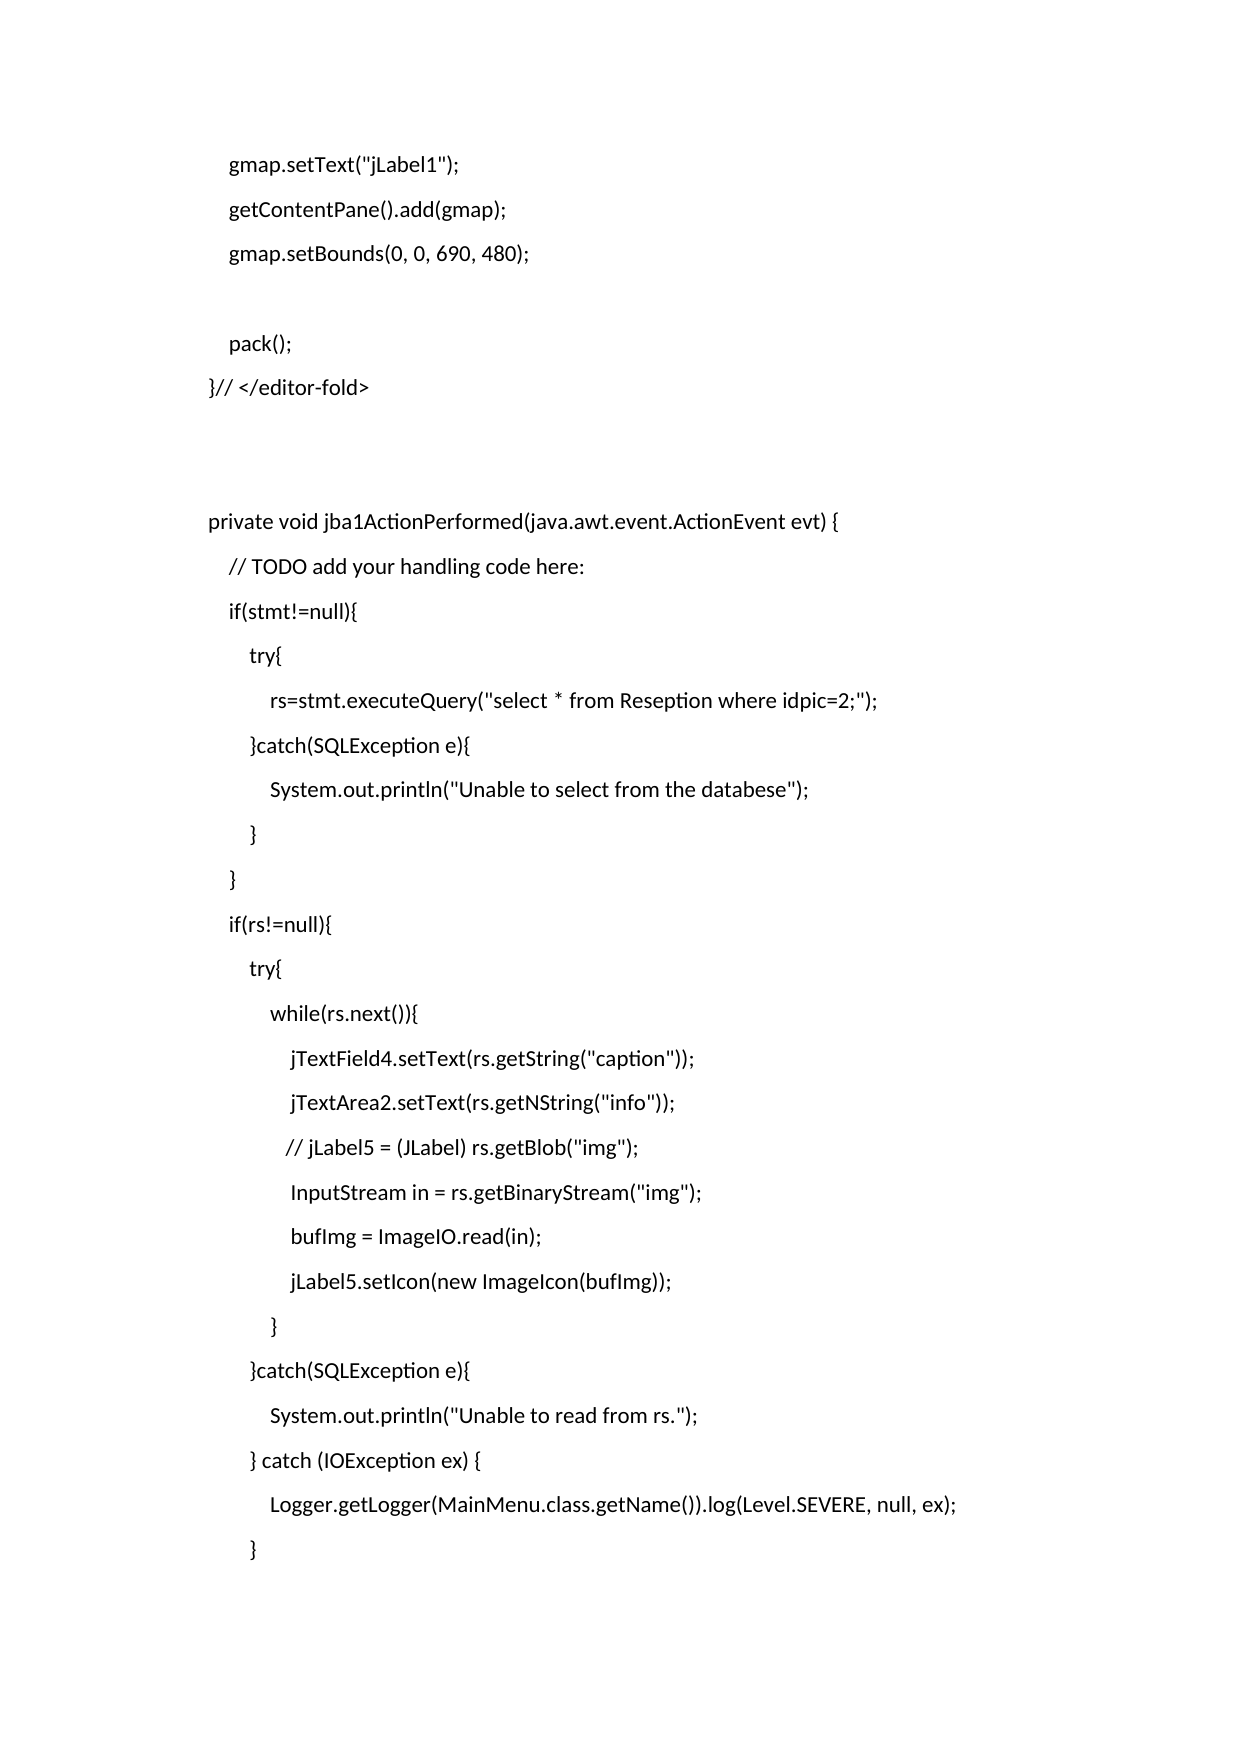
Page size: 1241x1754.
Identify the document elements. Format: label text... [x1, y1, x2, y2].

text }catch(SQLException e){ [187, 731, 1053, 759]
text try{ [187, 642, 1053, 669]
text if(stmt!=null){ [187, 597, 1053, 625]
text } [187, 865, 1053, 893]
text gmap.setBounds(0, 0, 690, 480); [187, 239, 1053, 267]
text jTextArea2.setText(rs.getNString("info")); [187, 1088, 1053, 1116]
text // TODO add your handling code here: [187, 552, 1053, 580]
text if(rs!=null){ [187, 910, 1053, 938]
text jLabel5.setIcon(new ImageIcon(bufImg)); [187, 1267, 1053, 1295]
text pack(); [187, 329, 1053, 357]
text }// </editor-fold> [187, 373, 1053, 401]
text System.out.println("Unable to select from the databese"); [187, 776, 1053, 804]
text InputStream in = rs.getBinaryStream("img"); [187, 1178, 1053, 1206]
text getContentPane().add(gmap); [187, 195, 1053, 223]
text private void jba1ActionPerformed(java.awt.event.ActionEvent evt) { [187, 507, 1053, 536]
text jTextField4.setText(rs.getString("caption")); [187, 1044, 1053, 1072]
text } [187, 1535, 1053, 1563]
text while(rs.next()){ [187, 999, 1053, 1027]
text } catch (IOException ex) { [187, 1446, 1053, 1474]
text } [187, 820, 1053, 848]
text // jLabel5 = (JLabel) rs.getBlob("img"); [187, 1133, 1053, 1161]
text }catch(SQLException e){ [187, 1357, 1053, 1384]
text try{ [187, 954, 1053, 982]
text rs=stmt.executeQuery("select * from Reseption where idpic=2;"); [187, 686, 1053, 714]
text } [187, 1312, 1053, 1340]
text gmap.setText("jLabel1"); [187, 150, 1053, 178]
text bufImg = ImageIO.read(in); [187, 1222, 1053, 1251]
text Logger.getLogger(MainMenu.class.getName()).log(Level.SEVERE, null, ex); [187, 1491, 1053, 1519]
text System.out.println("Unable to read from rs."); [187, 1401, 1053, 1429]
